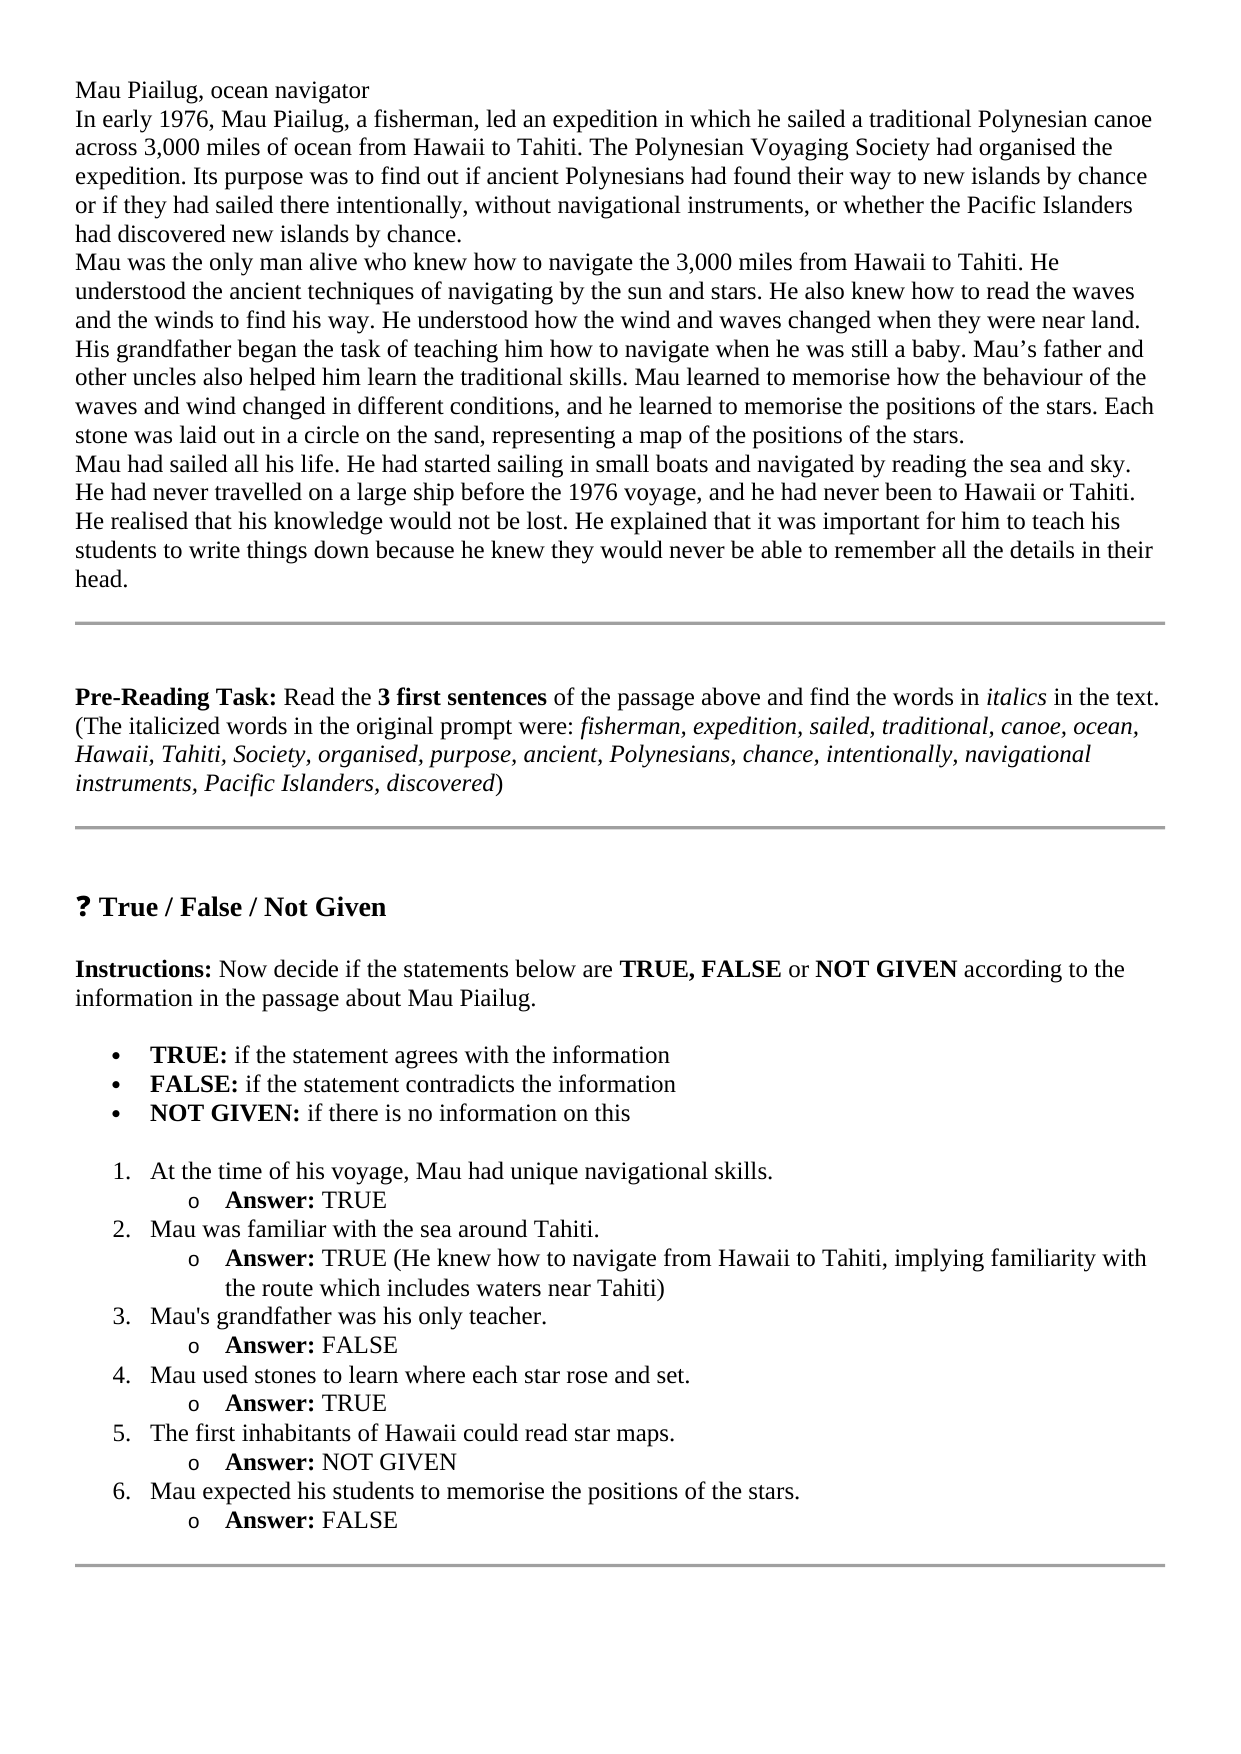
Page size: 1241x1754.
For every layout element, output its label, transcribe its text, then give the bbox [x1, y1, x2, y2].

list Answer: NOT GIVEN [187, 1447, 1165, 1476]
list Mau was familiar with the sea around Tahiti. [112, 1214, 1165, 1243]
list NOT GIVEN: if there is no information on this [112, 1098, 1165, 1127]
text Instructions: Now decide if the statements below are TRUE, FALSE or NOT GIVEN according to the information in the passage about Mau Piailug. [75, 954, 1165, 1011]
list TRUE: if the statement agrees with the information [112, 1041, 1165, 1069]
list Answer: FALSE [187, 1505, 1165, 1535]
list Answer: TRUE [187, 1185, 1165, 1214]
text Mau Piailug, ocean navigator In early 1976, Mau Piailug, a fisherman, led an expedition in which he sailed a traditional Polynesian canoe across 3,000 miles of ocean from Hawaii to Tahiti. The Polynesian Voyaging Society had organised the expedition. Its purpose was to find out if ancient Polynesians had found their way to new islands by chance or if they had sailed there intentionally, without navigational instruments, or whether the Pacific Islanders had discovered new islands by chance. Mau was the only man alive who knew how to navigate the 3,000 miles from Hawaii to Tahiti. He understood the ancient techniques of navigating by the sun and stars. He also knew how to read the waves and the winds to find his way. He understood how the wind and waves changed when they were near land. His grandfather began the task of teaching him how to navigate when he was still a baby. Mau’s father and other uncles also helped him learn the traditional skills. Mau learned to memorise how the behaviour of the waves and wind changed in different conditions, and he learned to memorise the positions of the stars. Each stone was laid out in a circle on the sand, representing a map of the positions of the stars. Mau had sailed all his life. He had started sailing in small boats and navigated by reading the sea and sky. He had never travelled on a large ship before the 1976 voyage, and he had never been to Hawaii or Tahiti. He realised that his knowledge would not be lost. He explained that it was important for him to teach his students to write things down because he knew they would never be able to remember all the details in their head. [75, 75, 1165, 592]
list Answer: TRUE [187, 1388, 1165, 1418]
list The first inhabitants of Hawaii could read star maps. [112, 1418, 1165, 1447]
list Mau's grandfather was his only teacher. [112, 1301, 1165, 1330]
list Mau expected his students to memorise the positions of the stars. [112, 1476, 1165, 1505]
text Pre-Reading Task: Read the 3 first sentences of the passage above and find the words in italics in the text. (The italicized words in the original prompt were: fisherman, expedition, sailed, traditional, canoe, ocean, Hawaii, Tahiti, Society, organised, purpose, ancient, Polynesians, chance, intentionally, navigational instruments, Pacific Islanders, discovered) [75, 682, 1165, 797]
list At the time of his voyage, Mau had unique navigational skills. [112, 1156, 1165, 1185]
list Answer: FALSE [187, 1330, 1165, 1360]
list Mau used stones to learn where each star rose and set. [112, 1360, 1165, 1388]
list Answer: TRUE (He knew how to navigate from Hawaii to Tahiti, implying familiarity with the route which includes waters near Tahiti) [187, 1243, 1165, 1301]
list FALSE: if the statement contradicts the information [112, 1069, 1165, 1098]
text ✅❌❓ True / False / Not Given [75, 886, 1165, 925]
